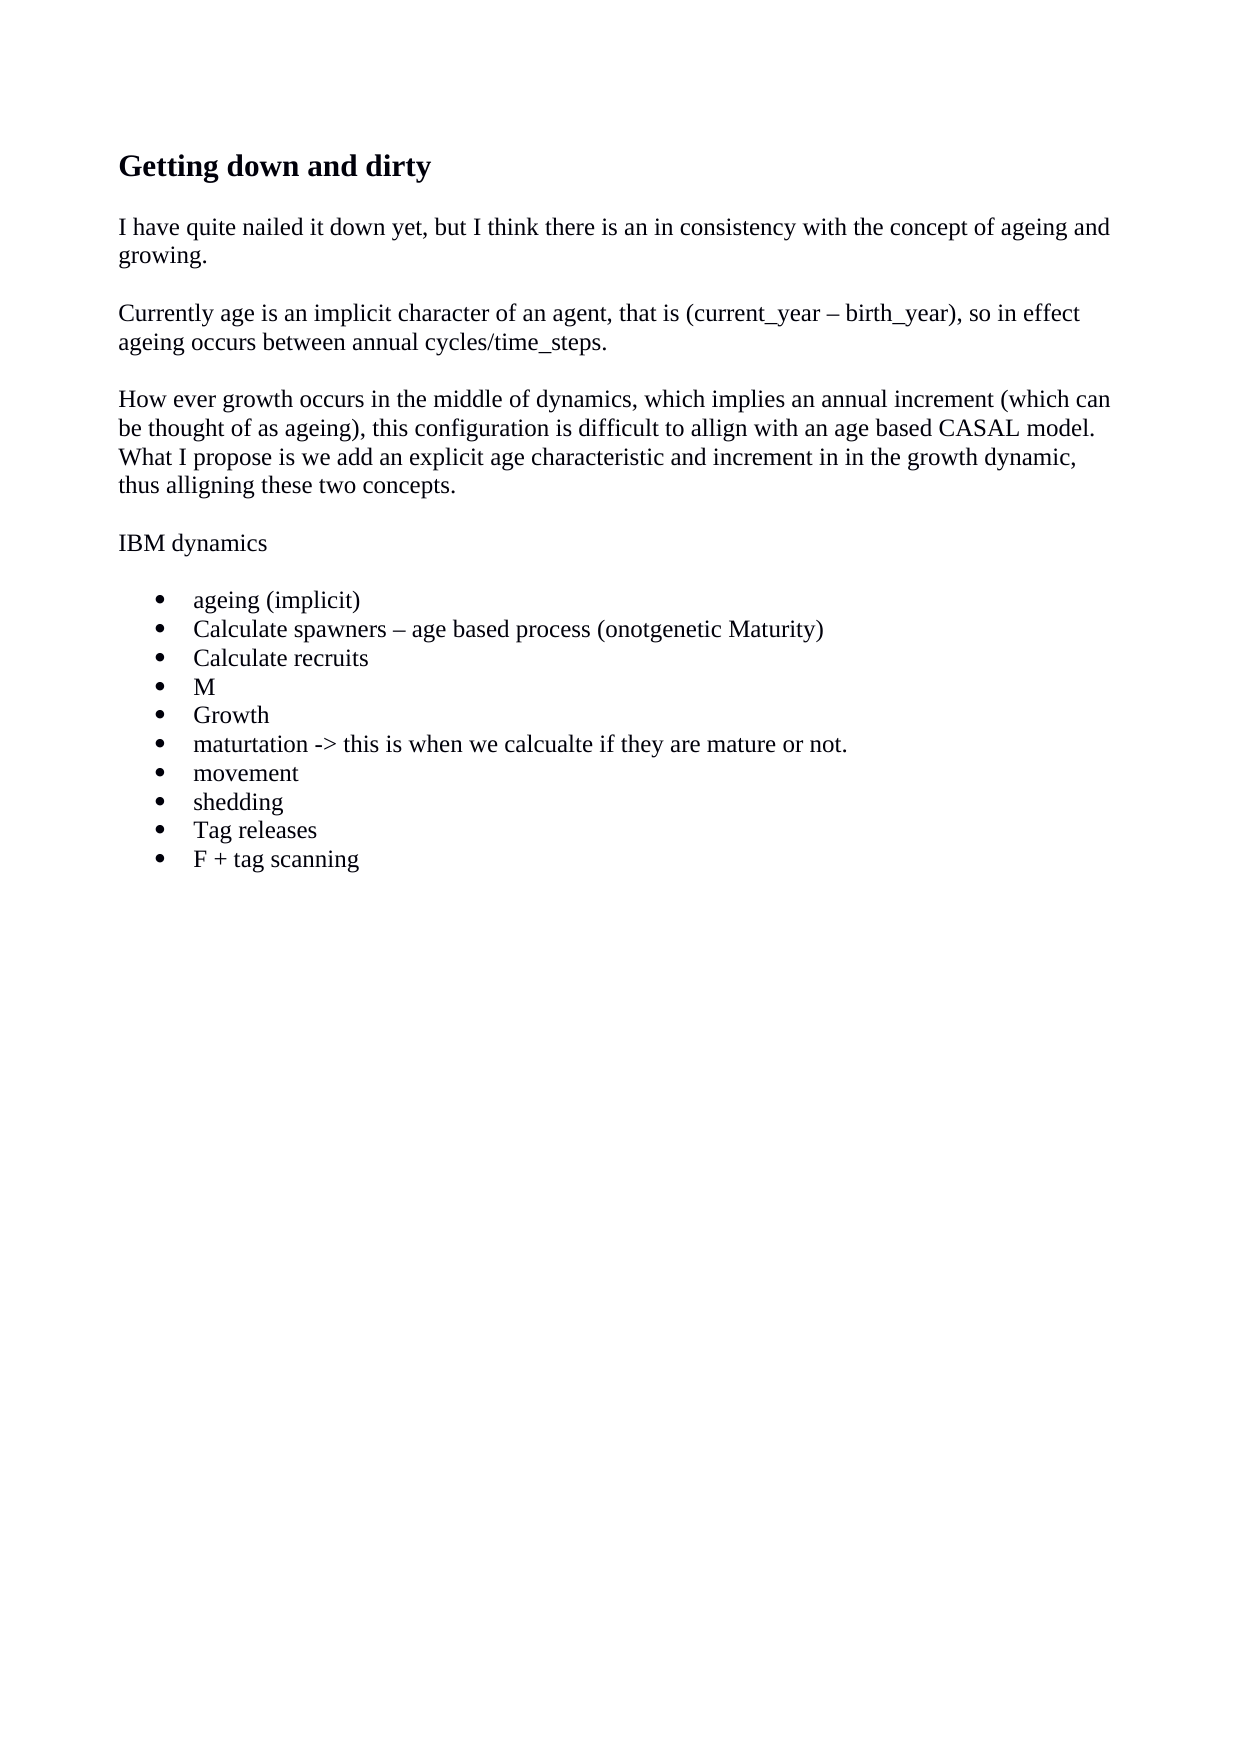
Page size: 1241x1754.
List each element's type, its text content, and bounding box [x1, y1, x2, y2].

list Calculate spawners – age based process (onotgenetic Maturity) [156, 614, 1122, 643]
text How ever growth occurs in the middle of dynamics, which implies an annual increment (which can be thought of as ageing), this configuration is difficult to allign with an age based CASAL model. What I propose is we add an explicit age characteristic and increment in in the growth dynamic, thus alligning these two concepts. [118, 384, 1122, 499]
list M [156, 672, 1122, 700]
text Currently age is an implicit character of an agent, that is (current_year – birth_year), so in effect ageing occurs between annual cycles/time_steps. [118, 298, 1122, 355]
list maturtation -> this is when we calcualte if they are mature or not. [156, 729, 1122, 758]
text I have quite nailed it down yet, but I think there is an in consistency with the concept of ageing and growing. [118, 212, 1122, 269]
text Getting down and dirty [118, 147, 1122, 183]
list Tag releases [156, 815, 1122, 844]
list ageing (implicit) [156, 585, 1122, 614]
text IBM dynamics [118, 528, 1122, 557]
list shedding [156, 787, 1122, 815]
list Calculate recruits [156, 643, 1122, 672]
list movement [156, 758, 1122, 787]
list Growth [156, 700, 1122, 729]
list F + tag scanning [156, 844, 1122, 873]
